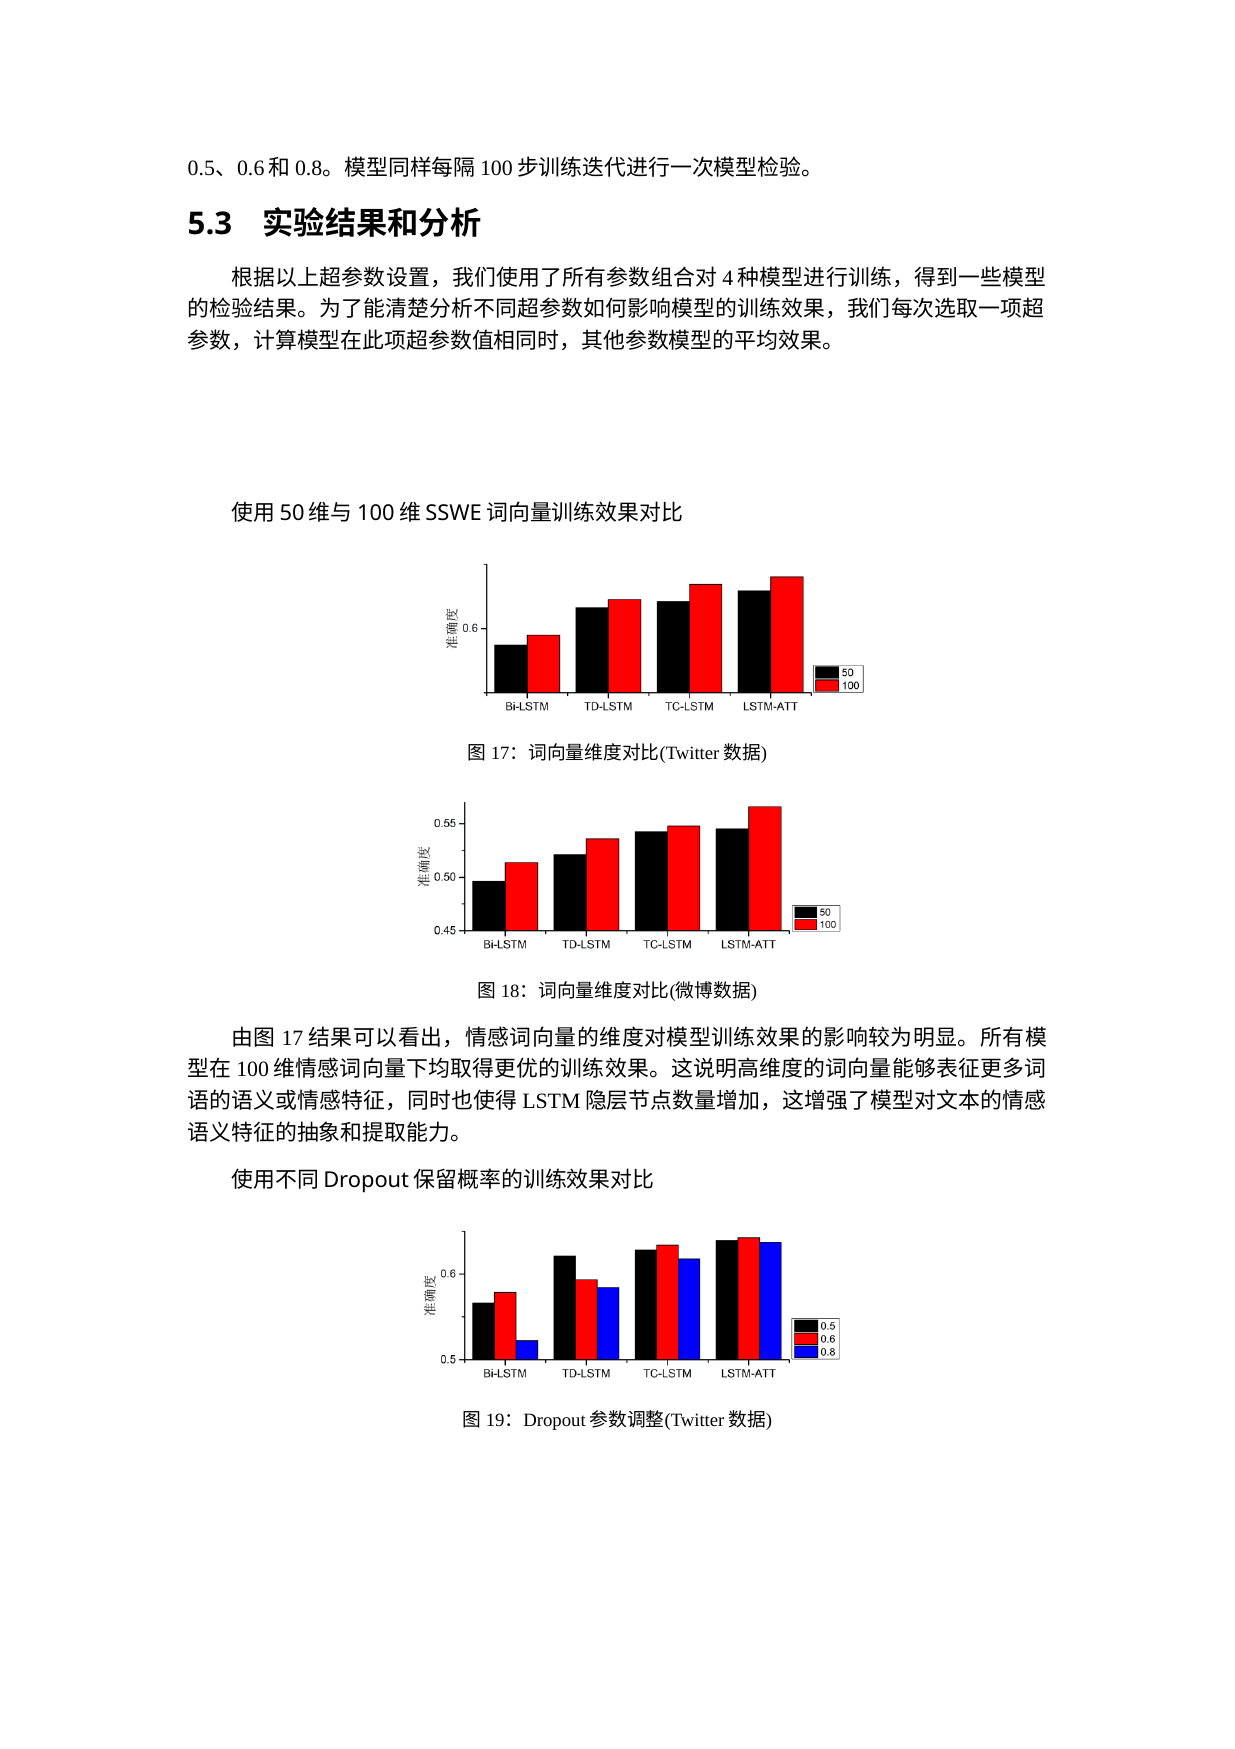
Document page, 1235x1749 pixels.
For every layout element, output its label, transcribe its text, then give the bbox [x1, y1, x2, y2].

text 图 18：词向量维度对比(微博数据) [187, 976, 1047, 1003]
text 图 17：词向量维度对比(Twitter数据) [187, 738, 1047, 765]
picture [401, 543, 877, 722]
picture [379, 781, 855, 960]
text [187, 150, 1047, 182]
text 使用不同Dropout保留概率的训练效果对比 [187, 1162, 1047, 1194]
list 实验结果和分析 [187, 198, 1047, 243]
text 使用50维与100维SSWE词向量训练效果对比 [231, 495, 1047, 527]
text 由图 17结果可以看出，情感词向量的维度对模型训练效果的影响较为明显。所有模型在100维情感词向量下均取得更优的训练效果。这说明高维度的词向量能够表征更多词语的语义或情感特征，同时也使得LSTM隐层节点数量增加，这增强了模型对文本的情感语义特征的抽象和提取能力。 [187, 1019, 1047, 1146]
picture [379, 1210, 855, 1389]
text 图 19：Dropout参数调整(Twitter数据) [187, 1405, 1047, 1432]
text 根据以上超参数设置，我们使用了所有参数组合对4种模型进行训练，得到一些模型的检验结果。为了能清楚分析不同超参数如何影响模型的训练效果，我们每次选取一项超参数，计算模型在此项超参数值相同时，其他参数模型的平均效果。 [187, 259, 1047, 354]
